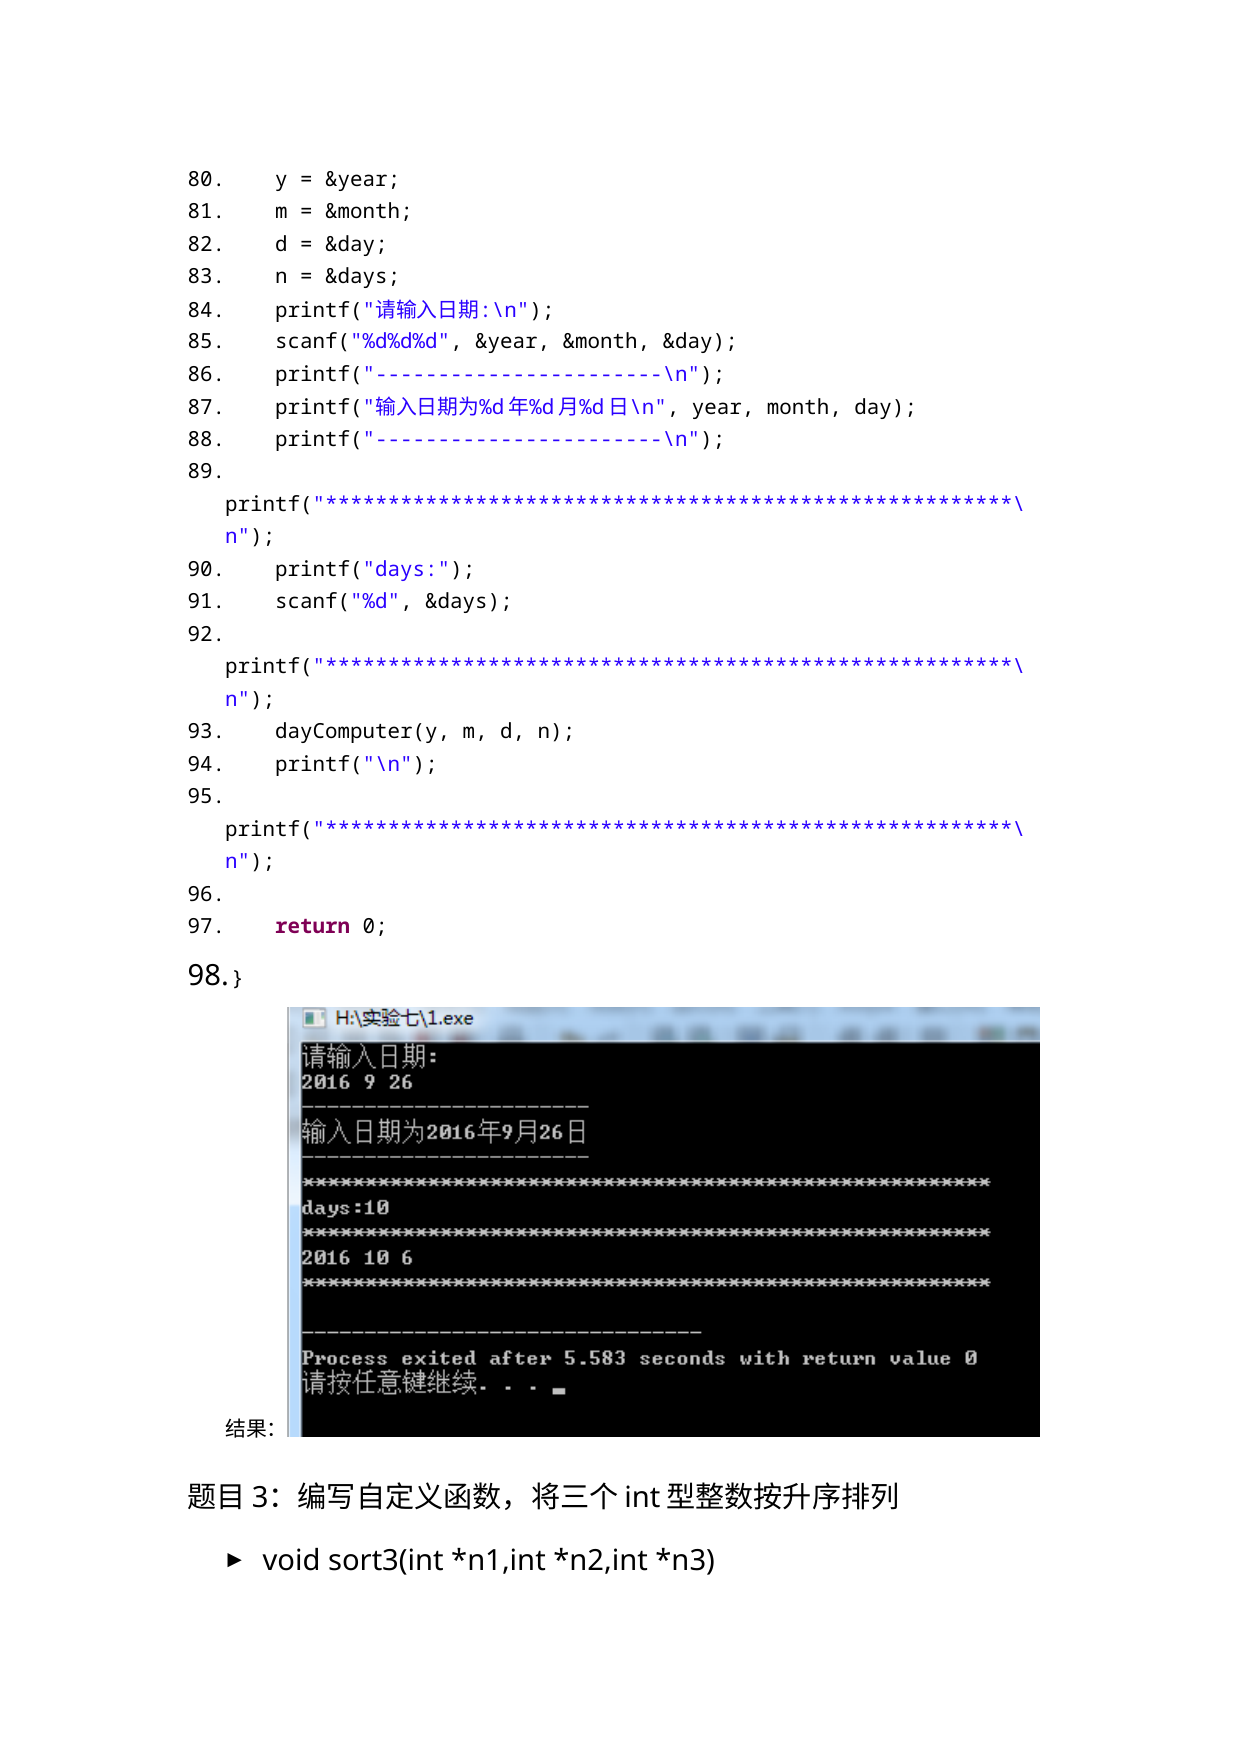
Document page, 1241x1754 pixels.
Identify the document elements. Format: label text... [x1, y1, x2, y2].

list printf("*******************************************************\n"); [187, 617, 1053, 714]
list printf("-----------------------\n"); [187, 422, 1053, 454]
list printf("输入日期为%d年%d月%d日\n", year, month, day); [187, 389, 1053, 422]
list dayComputer(y, m, d, n); [187, 714, 1053, 747]
list scanf("%d", &days); [187, 584, 1053, 617]
list y = &year; [187, 162, 1053, 194]
list m = &month; [187, 194, 1053, 227]
list printf("days:"); [187, 552, 1053, 584]
list scanf("%d%d%d", &year, &month, &day); [187, 324, 1053, 357]
list n = &days; [187, 259, 1053, 292]
text 题目3：编写自定义函数，将三个int型整数按升序排列 [187, 1462, 1053, 1527]
list } [187, 942, 1053, 1007]
list printf("*******************************************************\n"); [187, 779, 1053, 877]
list return 0; [187, 909, 1053, 942]
list printf("\n"); [187, 747, 1053, 779]
picture [287, 1007, 1040, 1437]
list printf("请输入日期:\n"); [187, 292, 1053, 324]
list printf("*******************************************************\n"); [187, 454, 1053, 552]
list printf("-----------------------\n"); [187, 357, 1053, 389]
list d = &day; [187, 227, 1053, 259]
list void sort3(int *n1,int *n2,int *n3) [225, 1527, 1053, 1592]
